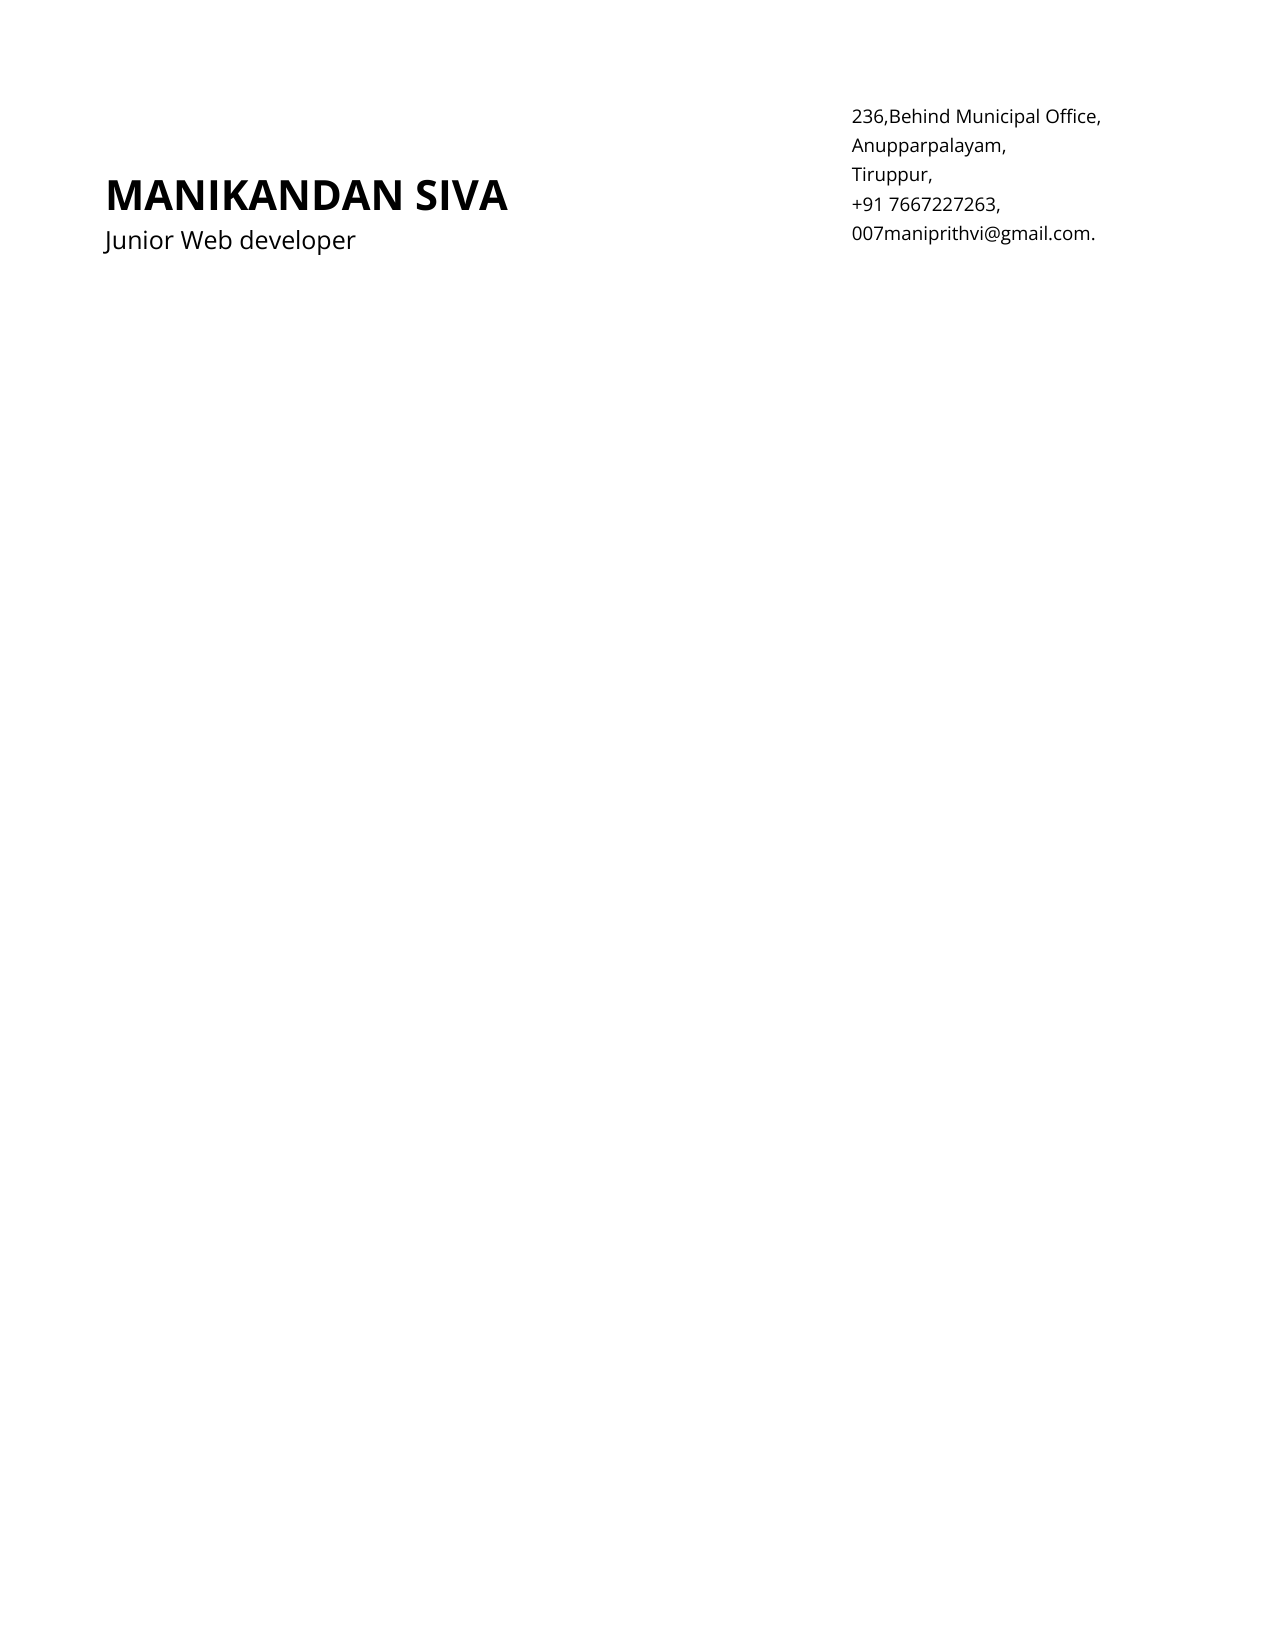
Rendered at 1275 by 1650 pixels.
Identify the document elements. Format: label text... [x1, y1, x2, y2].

table_header 236,Behind Municipal Office, Anupparpalayam, Tiruppur, +91 7667227263, 007maniprithvi@gmail.com. [837, 88, 1181, 275]
table_header MANIKANDAN SIVA Junior Web developer [90, 88, 837, 275]
